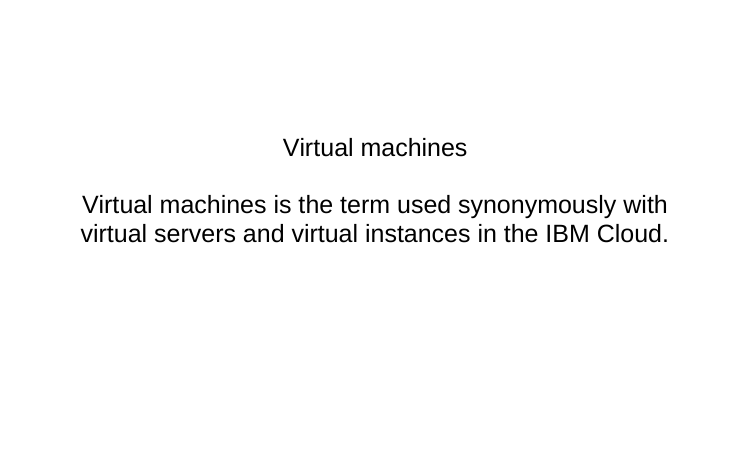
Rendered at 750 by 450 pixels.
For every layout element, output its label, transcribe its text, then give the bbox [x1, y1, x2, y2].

text Virtual machines is the term used synonymously with virtual servers and virtual instances in the IBM Cloud. [75, 190, 675, 247]
text Virtual machines [75, 132, 675, 161]
